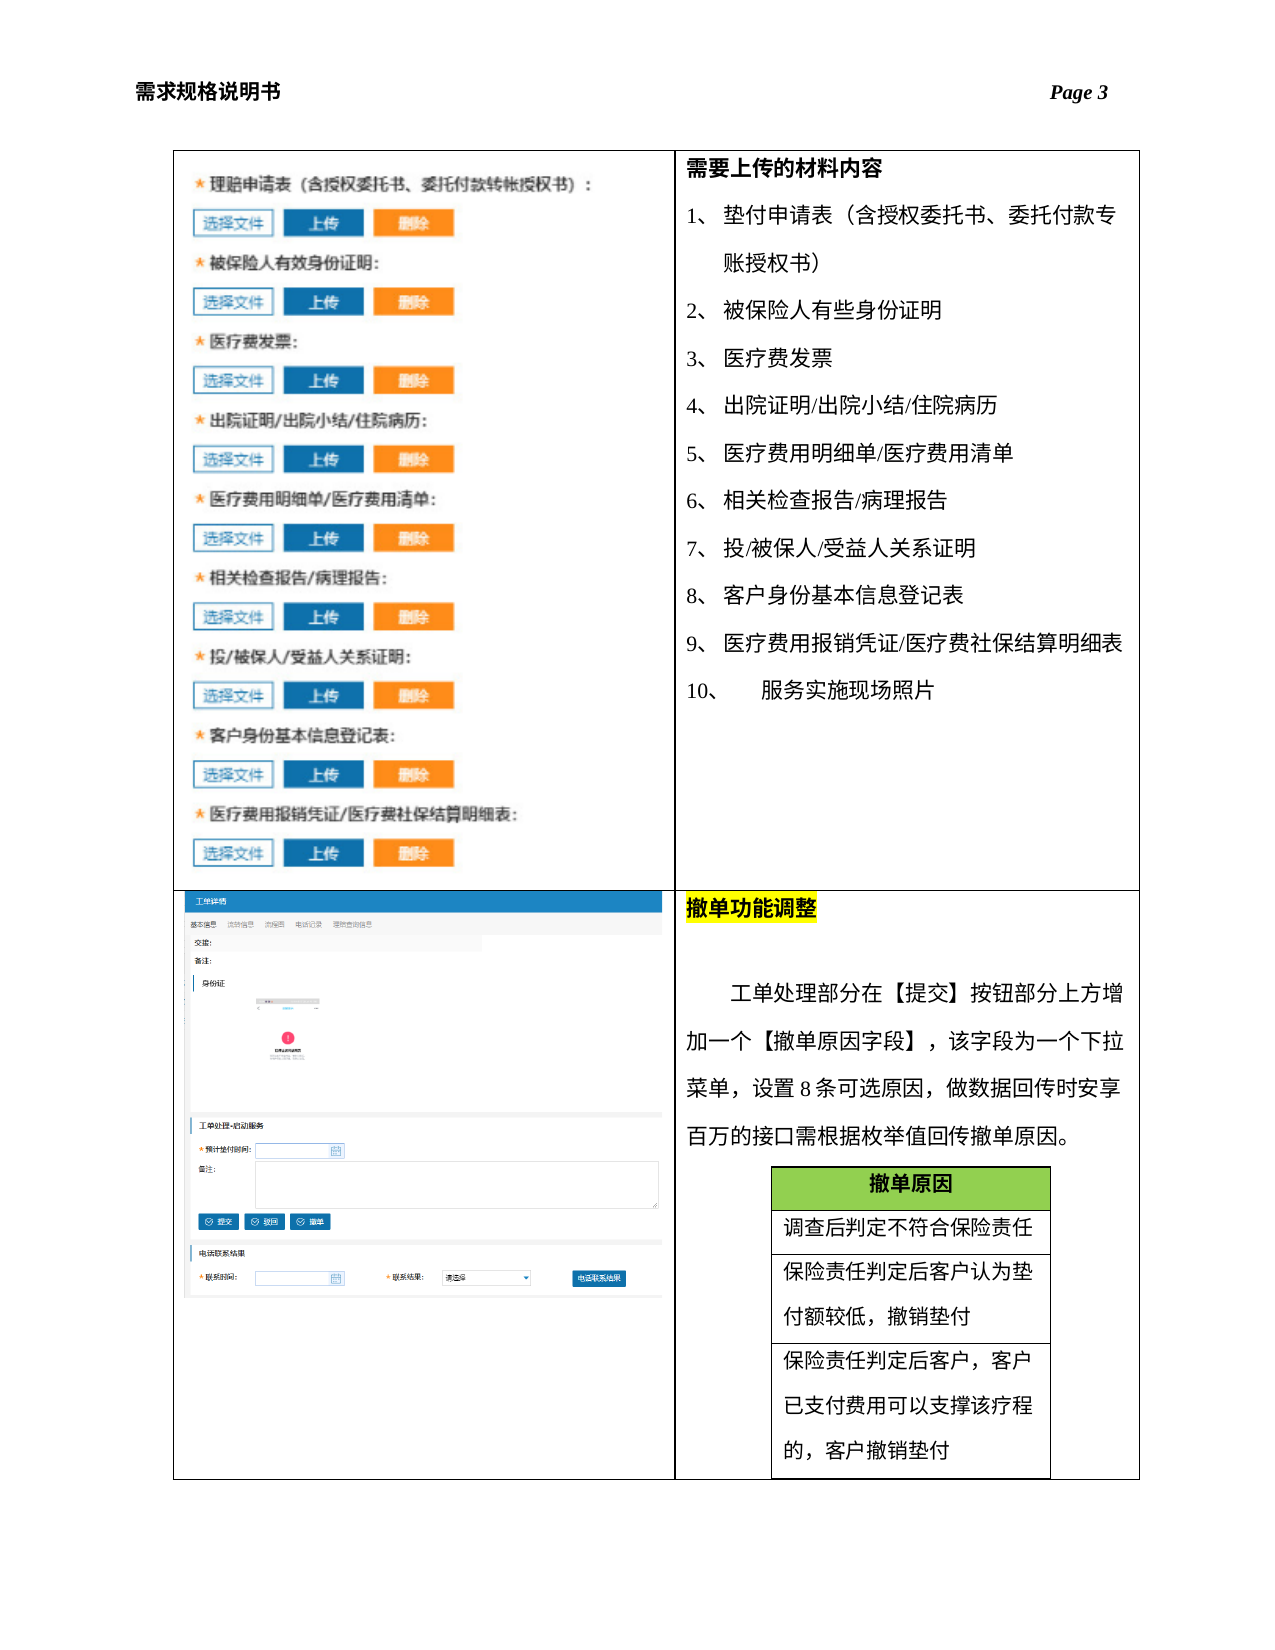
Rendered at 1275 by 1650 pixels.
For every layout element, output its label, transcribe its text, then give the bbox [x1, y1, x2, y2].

picture [184, 151, 621, 878]
table_header 需要上传的材料内容 垫付申请表（含授权委托书、委托付款专账授权书） 被保险人有些身份证明 医疗费发票 出院证明/出院小结/住院病历 医疗费用明细单/医疗费用清单 相关检查报告/病理报告 投/被保人/受益人关系证明 客户身份基本信息登记表 医疗费用报销凭证/医疗费社保结算明细表 服务实施现场照片 [676, 151, 1139, 890]
table_cell [174, 891, 674, 1478]
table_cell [676, 891, 1139, 1478]
table_header [174, 151, 674, 890]
picture [184, 891, 663, 1298]
